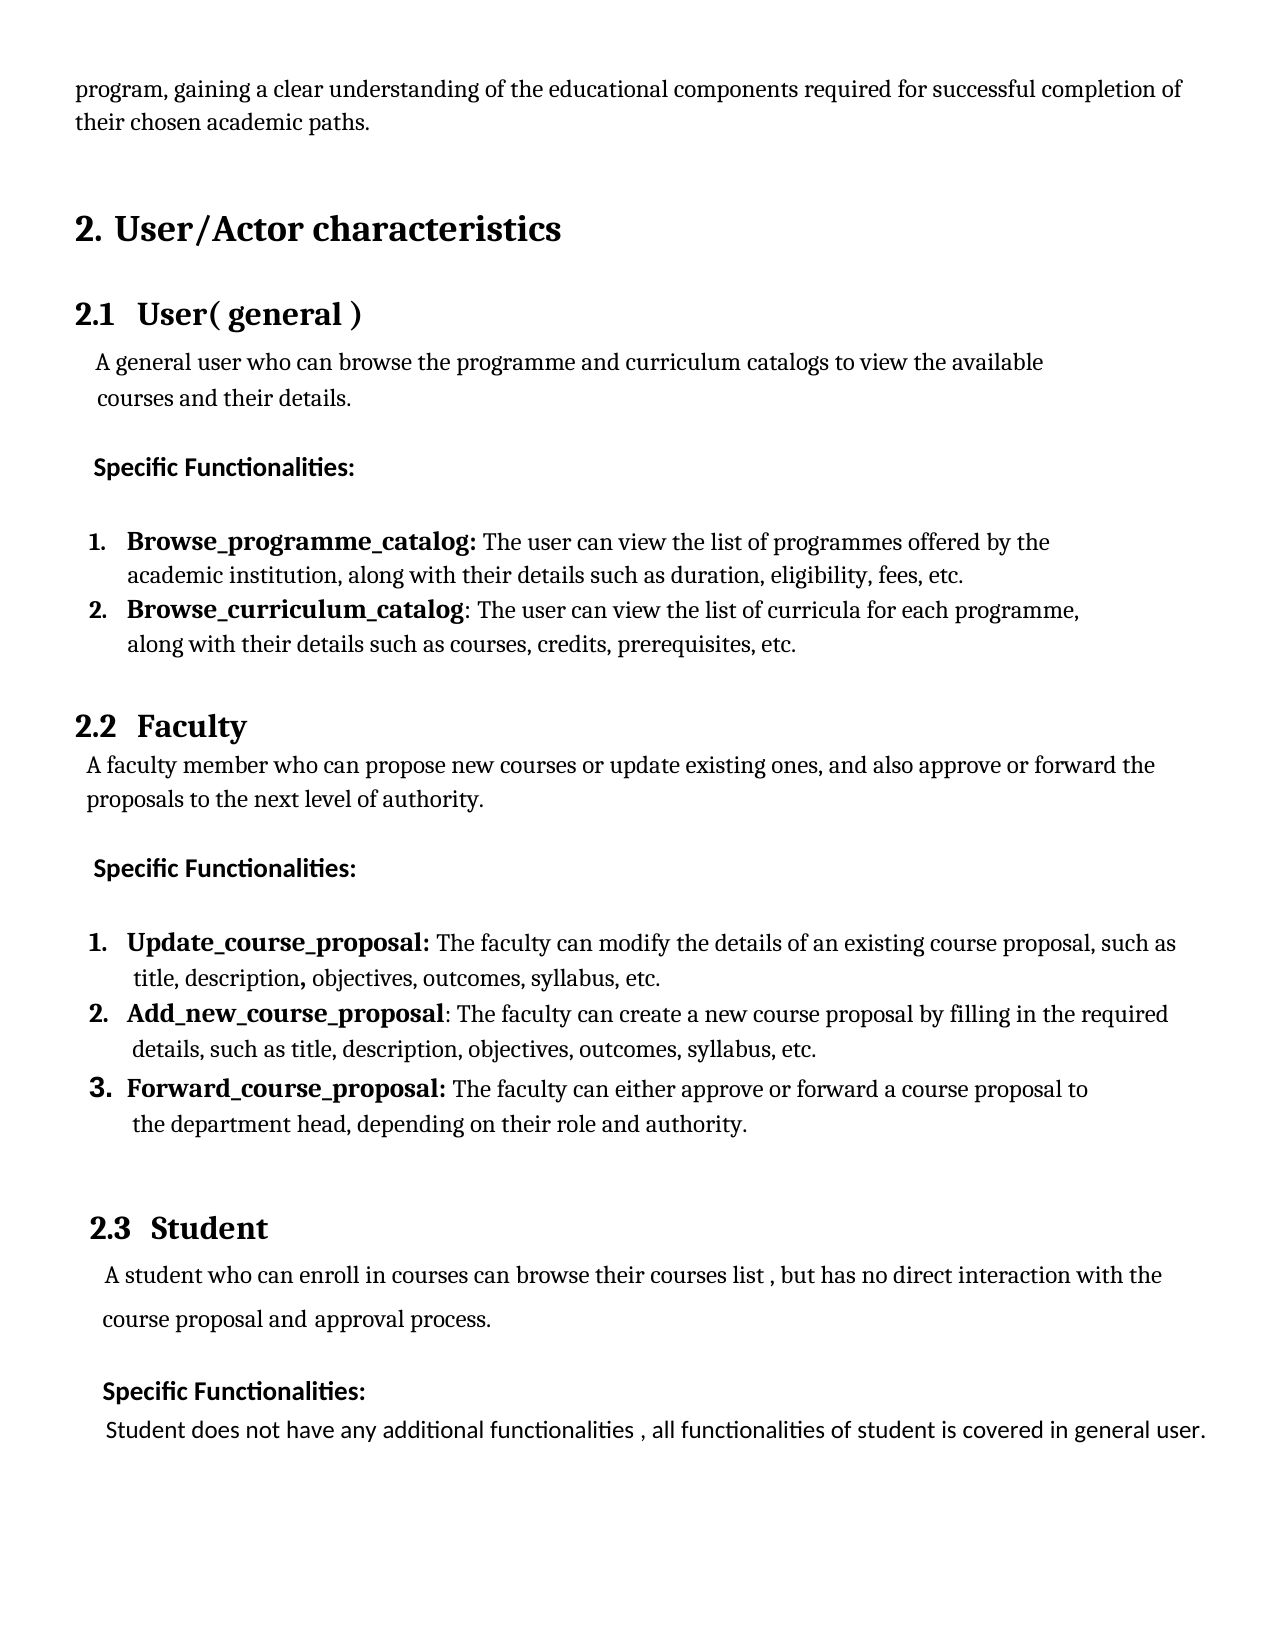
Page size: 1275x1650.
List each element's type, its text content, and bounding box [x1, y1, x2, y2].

list Update_course_proposal: The faculty can modify the details of an existing course proposal, such as title, description, objectives, outcomes, syllabus, etc. [89, 927, 1213, 993]
text A general user who can browse the programme and curriculum catalogs to view the available courses and their details. [95, 348, 1084, 413]
text A student who can enroll in courses can browse their courses list , but has no direct interaction with the course proposal and approval process. [102, 1261, 1206, 1333]
list Add_new_course_proposal: The faculty can create a new course proposal by filling in the required details, such as title, description, objectives, outcomes, syllabus, etc. [89, 998, 1205, 1064]
subtitle Specific Functionalities: [93, 851, 1237, 884]
text A faculty member who can propose new courses or update existing ones, and also approve or forward the proposals to the next level of authority. [86, 751, 1167, 813]
list Forward_course_proposal: The faculty can either approve or forward a course proposal to the department head, depending on their role and authority. [89, 1070, 1098, 1139]
subtitle Specific Functionalities: [93, 451, 1237, 483]
subtitle User( general ) [75, 296, 1237, 334]
list Browse_curriculum_catalog: The user can view the list of curricula for each programme, along with their details such as courses, credits, prerequisites, etc. [89, 594, 1108, 659]
subtitle Faculty [75, 707, 1237, 746]
subtitle User/Actor characteristics [75, 208, 1237, 251]
text program, gaining a clear understanding of the educational components required for successful completion of their chosen academic paths. [75, 75, 1203, 137]
subtitle Student [89, 1209, 1237, 1247]
text Student does not have any additional functionalities , all functionalities of student is covered in general user. [106, 1414, 1237, 1445]
list Browse_programme_catalog: The user can view the list of programmes offered by the academic institution, along with their details such as duration, eligibility, fees, etc. [89, 526, 1082, 590]
subtitle Specific Functionalities: [102, 1374, 1237, 1407]
